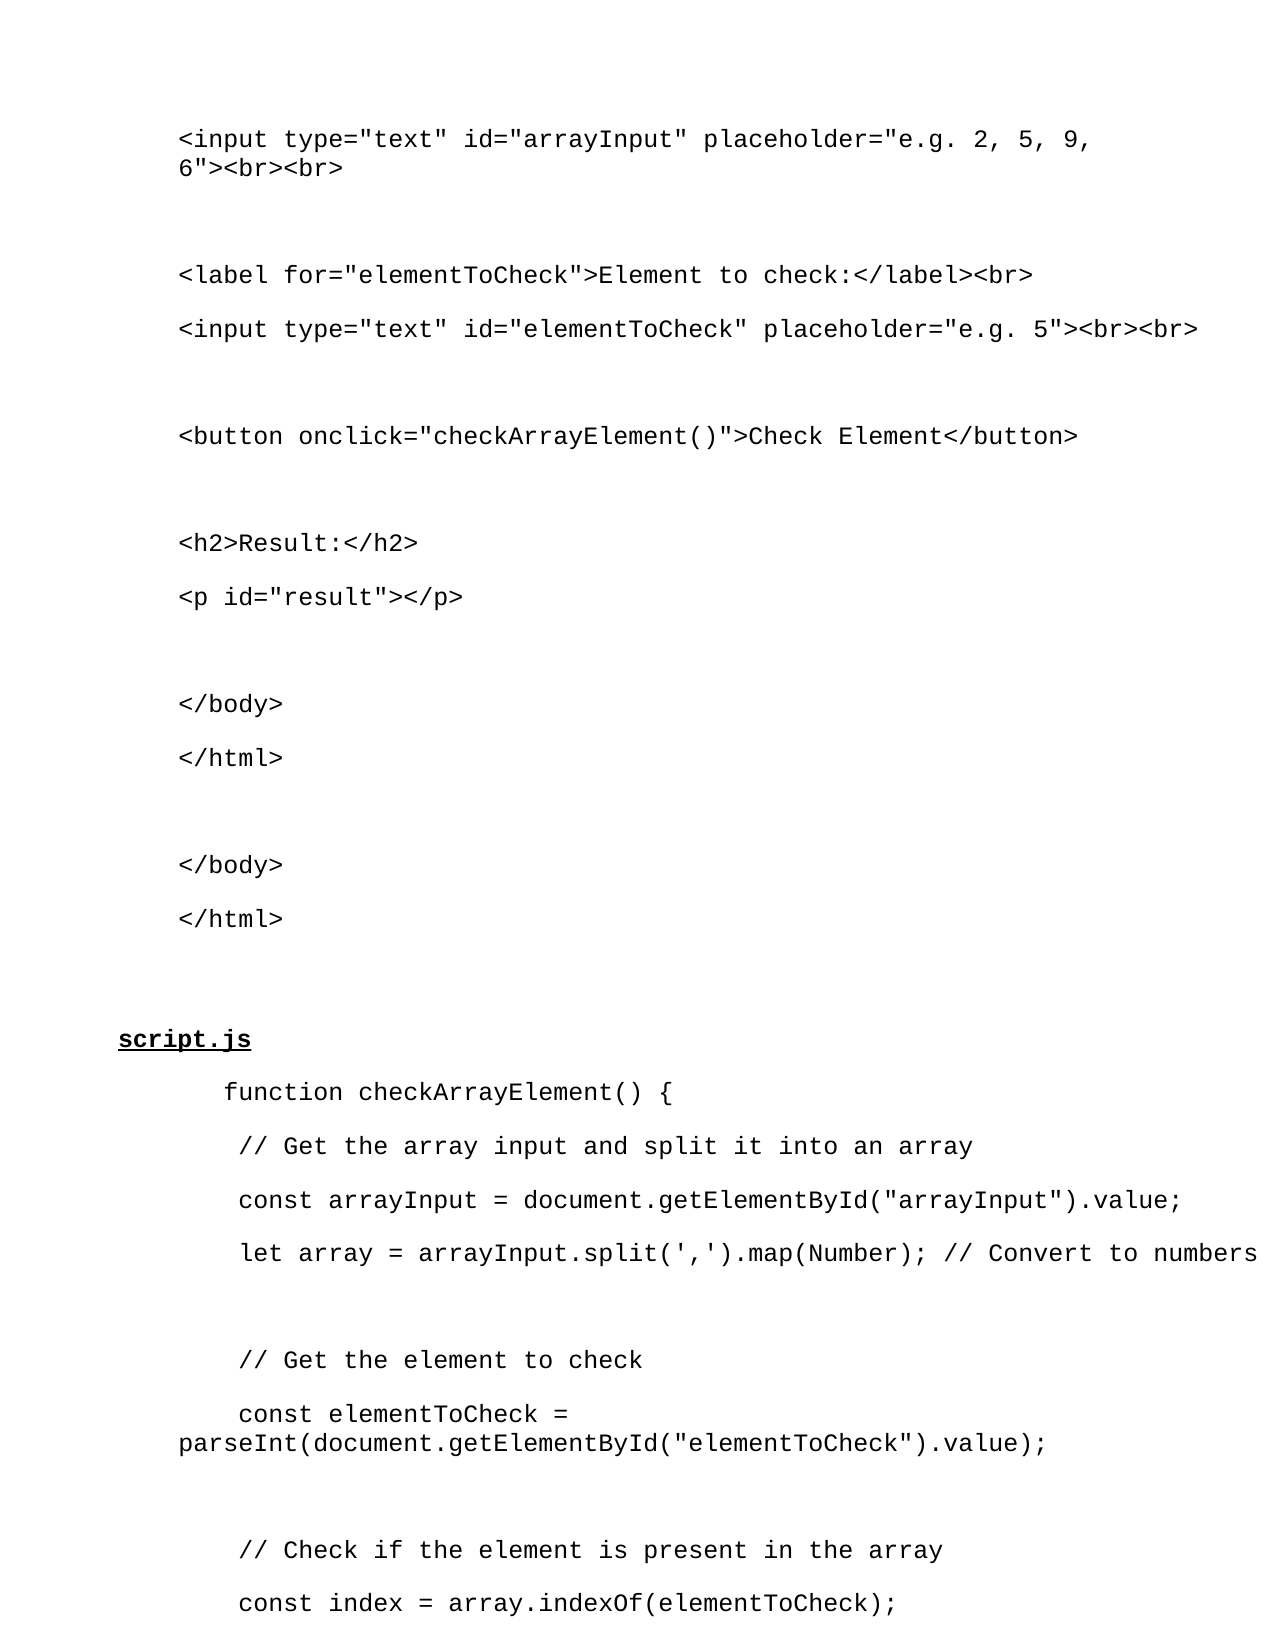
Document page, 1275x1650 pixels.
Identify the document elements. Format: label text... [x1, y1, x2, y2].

text // Get the element to check [178, 1348, 1269, 1376]
text <p id="result"></p> [178, 584, 1269, 613]
text let array = arrayInput.split(',').map(Number); // Convert to numbers [178, 1241, 1269, 1269]
text // Get the array input and split it into an array [178, 1133, 1269, 1162]
text </html> [178, 906, 1269, 934]
text const index = array.indexOf(elementToCheck); [178, 1591, 1269, 1619]
text </body> [178, 853, 1269, 881]
text const elementToCheck = parseInt(document.getElementById("elementToCheck").value); [178, 1402, 1269, 1458]
text // Check if the element is present in the array [178, 1537, 1269, 1566]
text <h2>Result:</h2> [178, 531, 1269, 559]
text function checkArrayElement() { [178, 1080, 1269, 1108]
text <label for="elementToCheck">Element to check:</label><br> [178, 262, 1269, 291]
subtitle script.js [118, 1026, 1269, 1054]
text <button onclick="checkArrayElement()">Check Element</button> [178, 423, 1269, 452]
text <input type="text" id="elementToCheck" placeholder="e.g. 5"><br><br> [178, 316, 1269, 344]
text <input type="text" id="arrayInput" placeholder="e.g. 2, 5, 9, 6"><br><br> [178, 127, 1269, 183]
text const arrayInput = document.getElementById("arrayInput").value; [178, 1187, 1269, 1216]
text </html> [178, 745, 1269, 774]
text </body> [178, 692, 1269, 720]
